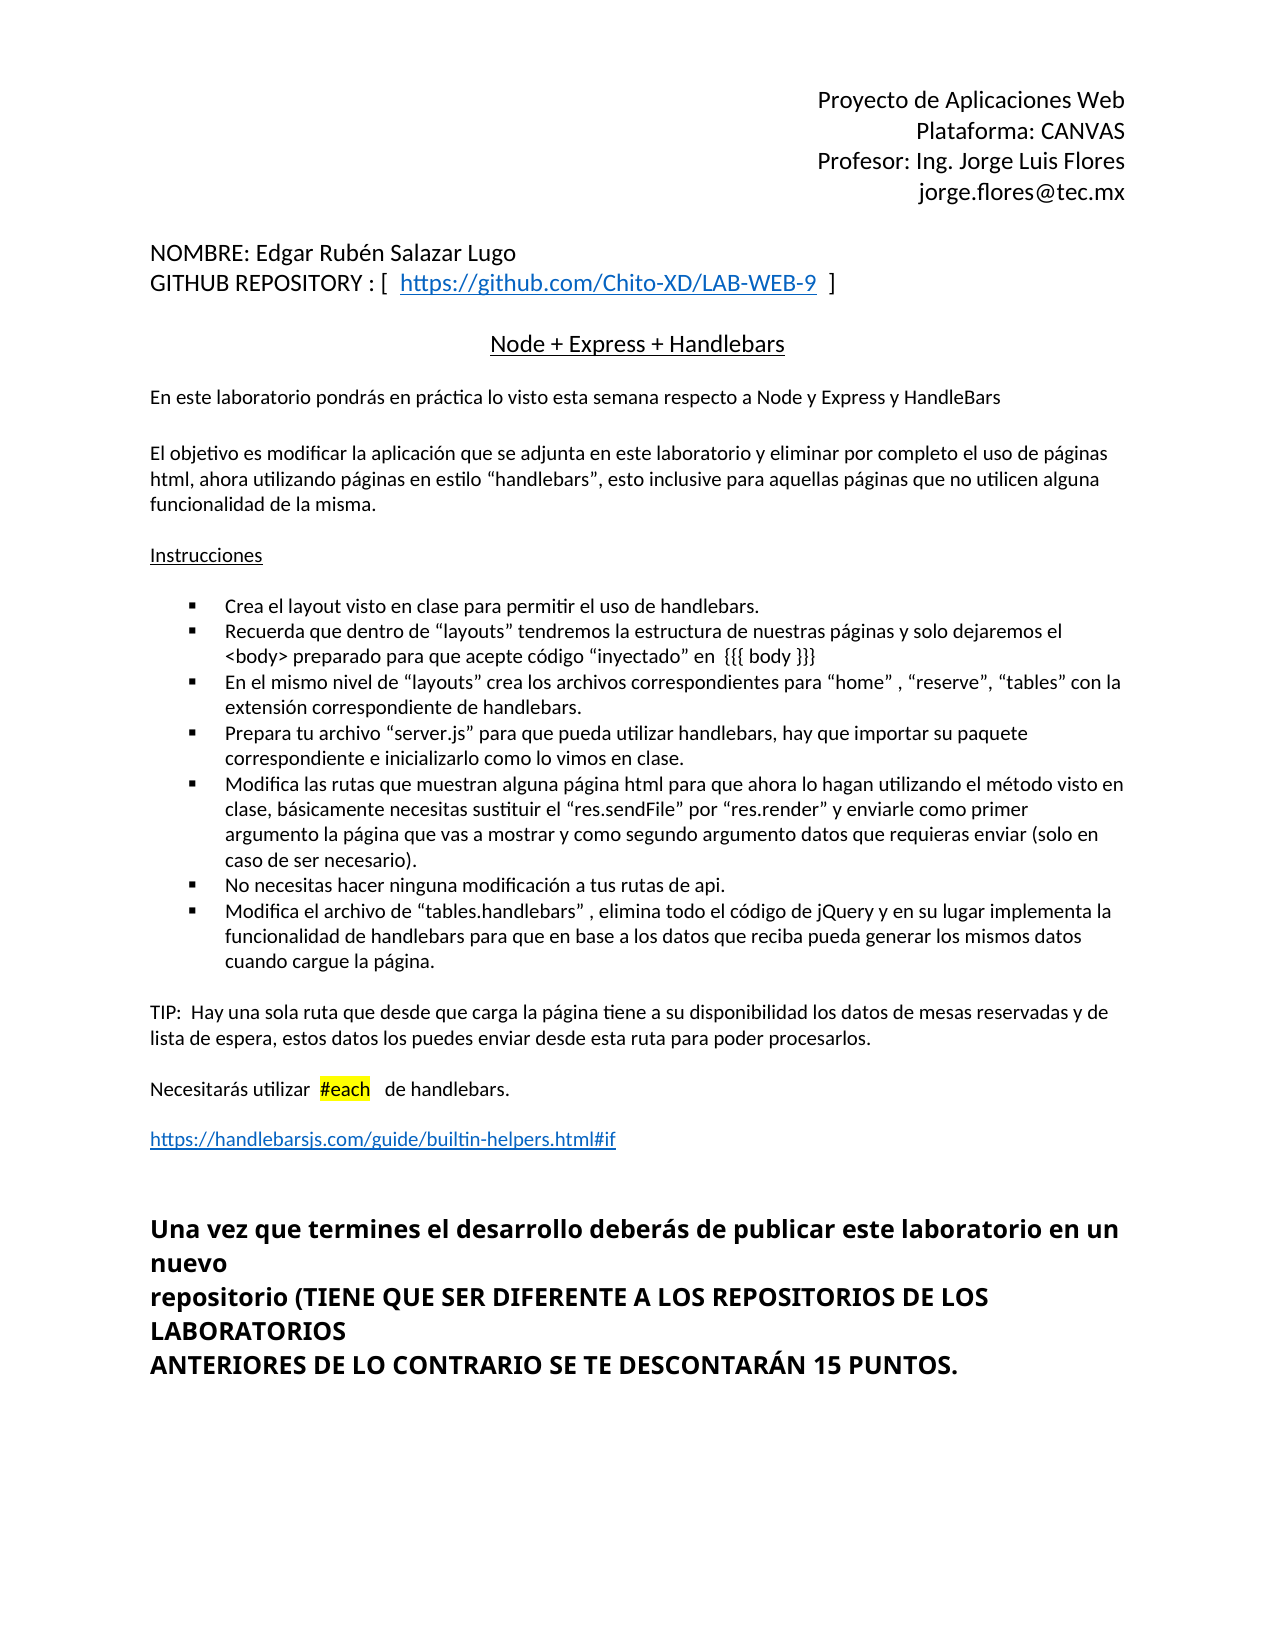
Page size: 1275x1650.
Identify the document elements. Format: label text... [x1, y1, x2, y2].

list Recuerda que dentro de “layouts” tendremos la estructura de nuestras páginas y solo dejaremos el <body> preparado para que acepte código “inyectado” en {{{ body }}} [187, 618, 1125, 669]
text Profesor: Ing. Jorge Luis Flores jorge.flores@tec.mx [150, 145, 1125, 206]
list En el mismo nivel de “layouts” crea los archivos correspondientes para “home” , “reserve”, “tables” con la extensión correspondiente de handlebars. [187, 669, 1125, 720]
list Crea el layout visto en clase para permitir el uso de handlebars. [187, 593, 1125, 618]
text Node + Express + Handlebars [150, 328, 1125, 359]
list Modifica las rutas que muestran alguna página html para que ahora lo hagan utilizando el método visto en clase, básicamente necesitas sustituir el “res.sendFile” por “res.render” y enviarle como primer argumento la página que vas a mostrar y como segundo argumento datos que requieras enviar (solo en caso de ser necesario). [187, 771, 1125, 872]
text https://handlebarsjs.com/guide/builtin-helpers.html#if [150, 1127, 1125, 1152]
text El objetivo es modificar la aplicación que se adjunta en este laboratorio y eliminar por completo el uso de páginas html, ahora utilizando páginas en estilo “handlebars”, esto inclusive para aquellas páginas que no utilicen alguna funcionalidad de la misma. [150, 440, 1125, 517]
text En este laboratorio pondrás en práctica lo visto esta semana respecto a Node y Express y HandleBars [150, 384, 1125, 440]
text Instrucciones [150, 542, 1125, 567]
text TIP: Hay una sola ruta que desde que carga la página tiene a su disponibilidad los datos de mesas reservadas y de lista de espera, estos datos los puedes enviar desde esta ruta para poder procesarlos. [150, 999, 1125, 1050]
list Modifica el archivo de “tables.handlebars” , elimina todo el código de jQuery y en su lugar implementa la funcionalidad de handlebars para que en base a los datos que reciba pueda generar los mismos datos cuando cargue la página. [187, 898, 1125, 974]
text Una vez que termines el desarrollo deberás de publicar este laboratorio en un nuevo [150, 1212, 1125, 1280]
list No necesitas hacer ninguna modificación a tus rutas de api. [187, 872, 1125, 898]
text Proyecto de Aplicaciones Web Plataforma: CANVAS [150, 84, 1125, 145]
list Prepara tu archivo “server.js” para que pueda utilizar handlebars, hay que importar su paquete correspondiente e inicializarlo como lo vimos en clase. [187, 720, 1125, 771]
text Necesitarás utilizar #each de handlebars. [150, 1076, 320, 1101]
text NOMBRE: Edgar Rubén Salazar Lugo GITHUB REPOSITORY : [ https://github.com/Chito-XD/LAB-WEB-9 ] [150, 237, 1125, 298]
text ANTERIORES DE LO CONTRARIO SE TE DESCONTARÁN 15 PUNTOS. [150, 1348, 1125, 1382]
text Necesitarás utilizar #each de handlebars. [370, 1076, 1125, 1101]
text repositorio (TIENE QUE SER DIFERENTE A LOS REPOSITORIOS DE LOS LABORATORIOS [150, 1280, 1125, 1348]
